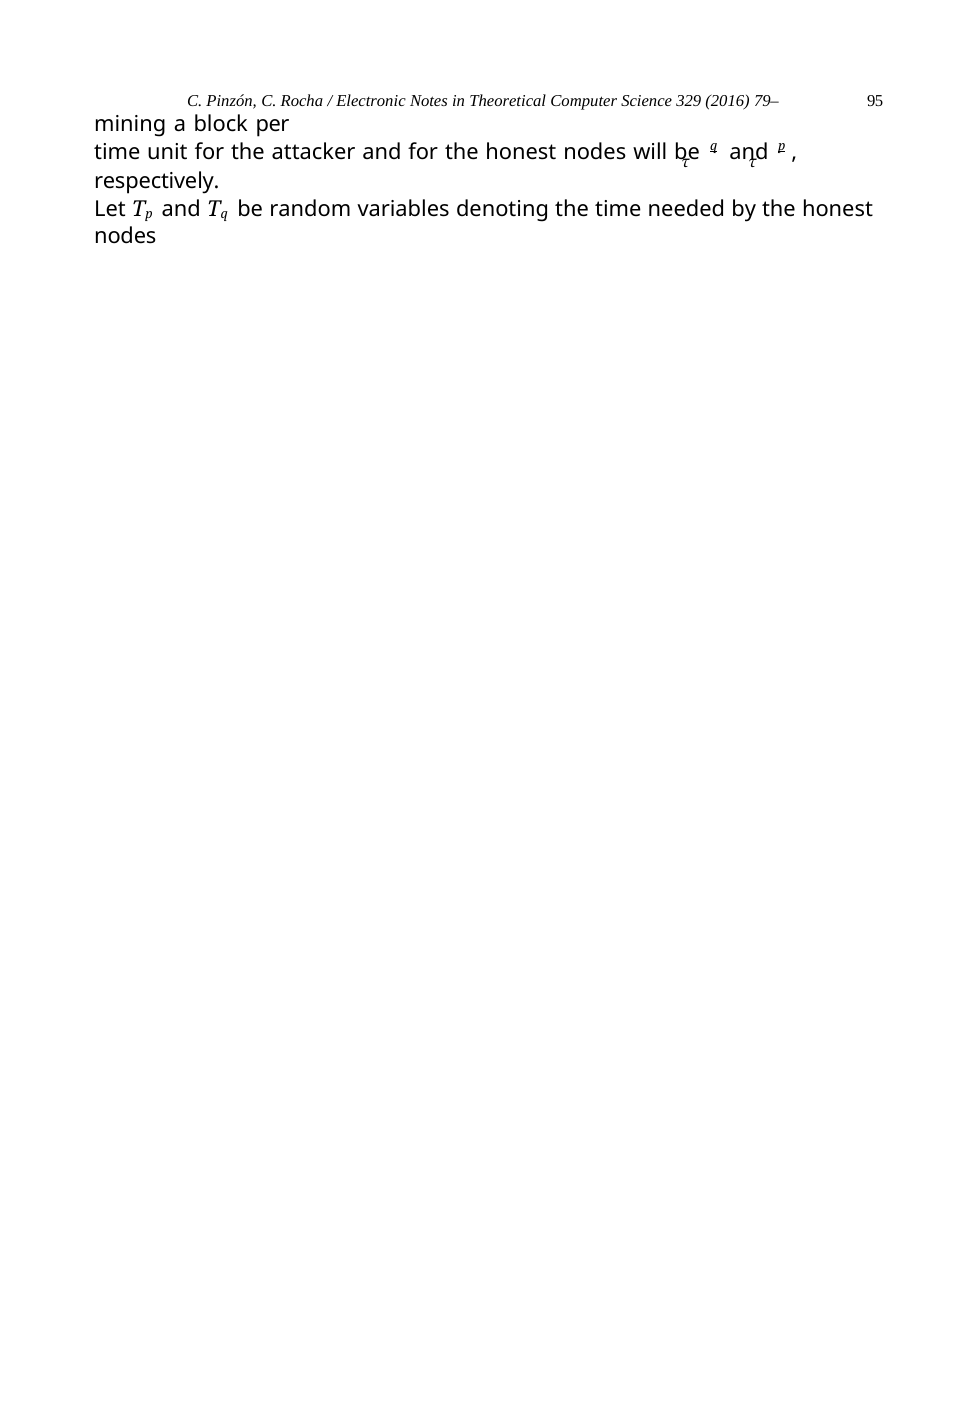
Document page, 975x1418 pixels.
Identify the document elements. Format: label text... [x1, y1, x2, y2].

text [94, 110, 893, 137]
text time unit for the attacker and for the honest nodes will be q and p , respectively. [94, 137, 919, 194]
text Let Tp and Tq be random variables denoting the time needed by the honest nodes [94, 194, 919, 249]
